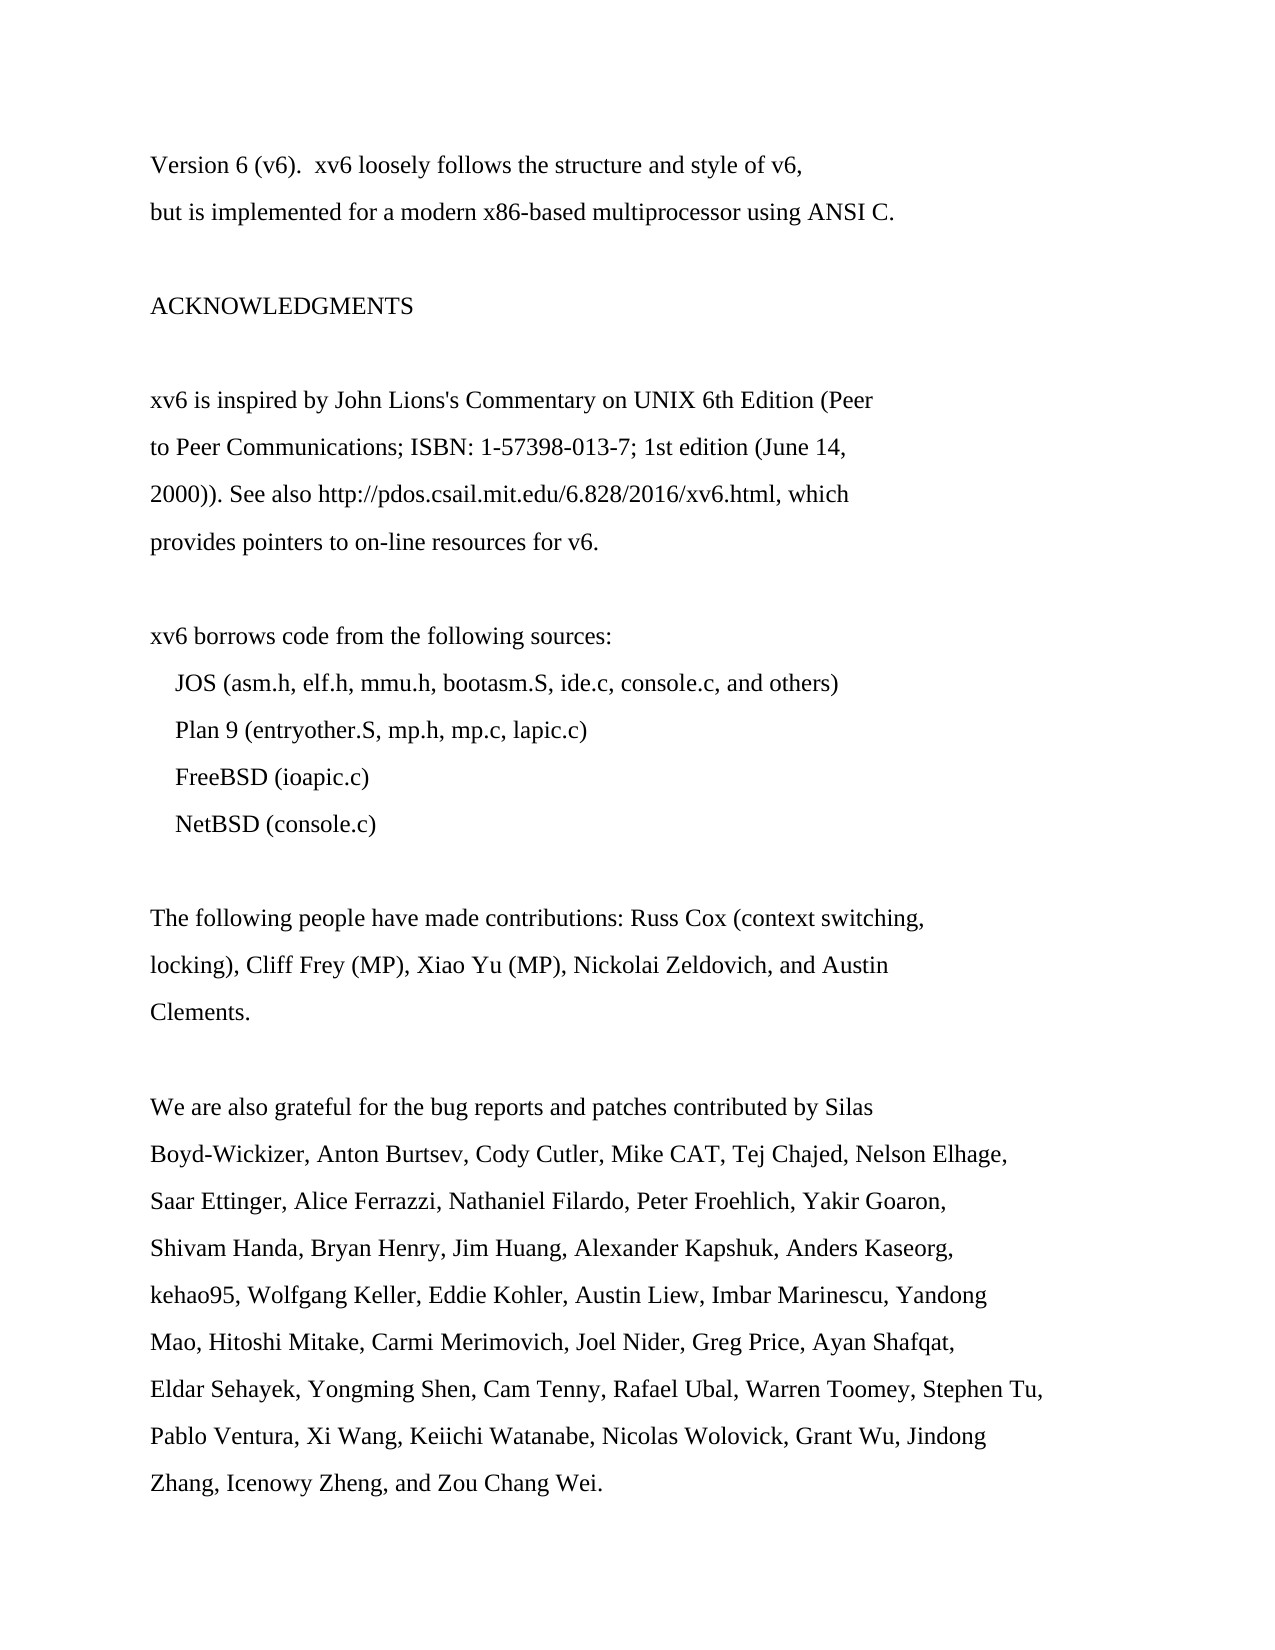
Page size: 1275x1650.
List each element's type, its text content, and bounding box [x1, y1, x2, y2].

text locking), Cliff Frey (MP), Xiao Yu (MP), Nickolai Zeldovich, and Austin [150, 950, 1125, 979]
text to Peer Communications; ISBN: 1-57398-013-7; 1st edition (June 14, [150, 432, 1125, 461]
text 2000)). See also http://pdos.csail.mit.edu/6.828/2016/xv6.html, which [150, 479, 1125, 508]
text provides pointers to on-line resources for v6. [150, 527, 1125, 555]
text JOS (asm.h, elf.h, mmu.h, bootasm.S, ide.c, console.c, and others) [150, 668, 1125, 697]
text Plan 9 (entryother.S, mp.h, mp.c, lapic.c) [150, 715, 1125, 744]
text kehao95, Wolfgang Keller, Eddie Kohler, Austin Liew, Imbar Marinescu, Yandong [150, 1280, 1125, 1309]
text Zhang, Icenowy Zheng, and Zou Chang Wei. [150, 1468, 1125, 1497]
text xv6 is inspired by John Lions's Commentary on UNIX 6th Edition (Peer [150, 385, 1125, 414]
text Shivam Handa, Bryan Henry, Jim Huang, Alexander Kapshuk, Anders Kaseorg, [150, 1233, 1125, 1262]
text but is implemented for a modern x86-based multiprocessor using ANSI C. [150, 197, 1125, 226]
text ACKNOWLEDGMENTS [150, 291, 1125, 320]
text Pablo Ventura, Xi Wang, Keiichi Watanabe, Nicolas Wolovick, Grant Wu, Jindong [150, 1421, 1125, 1450]
text xv6 borrows code from the following sources: [150, 621, 1125, 649]
text Mao, Hitoshi Mitake, Carmi Merimovich, Joel Nider, Greg Price, Ayan Shafqat, [150, 1327, 1125, 1356]
text The following people have made contributions: Russ Cox (context switching, [150, 903, 1125, 932]
text Saar Ettinger, Alice Ferrazzi, Nathaniel Filardo, Peter Froehlich, Yakir Goaron, [150, 1186, 1125, 1214]
text FreeBSD (ioapic.c) [150, 762, 1125, 791]
text NetBSD (console.c) [150, 809, 1125, 838]
text We are also grateful for the bug reports and patches contributed by Silas [150, 1092, 1125, 1120]
text Clements. [150, 997, 1125, 1026]
text Eldar Sehayek, Yongming Shen, Cam Tenny, Rafael Ubal, Warren Toomey, Stephen Tu, [150, 1374, 1125, 1403]
text Version 6 (v6). xv6 loosely follows the structure and style of v6, [150, 150, 1125, 179]
text Boyd-Wickizer, Anton Burtsev, Cody Cutler, Mike CAT, Tej Chajed, Nelson Elhage, [150, 1139, 1125, 1167]
